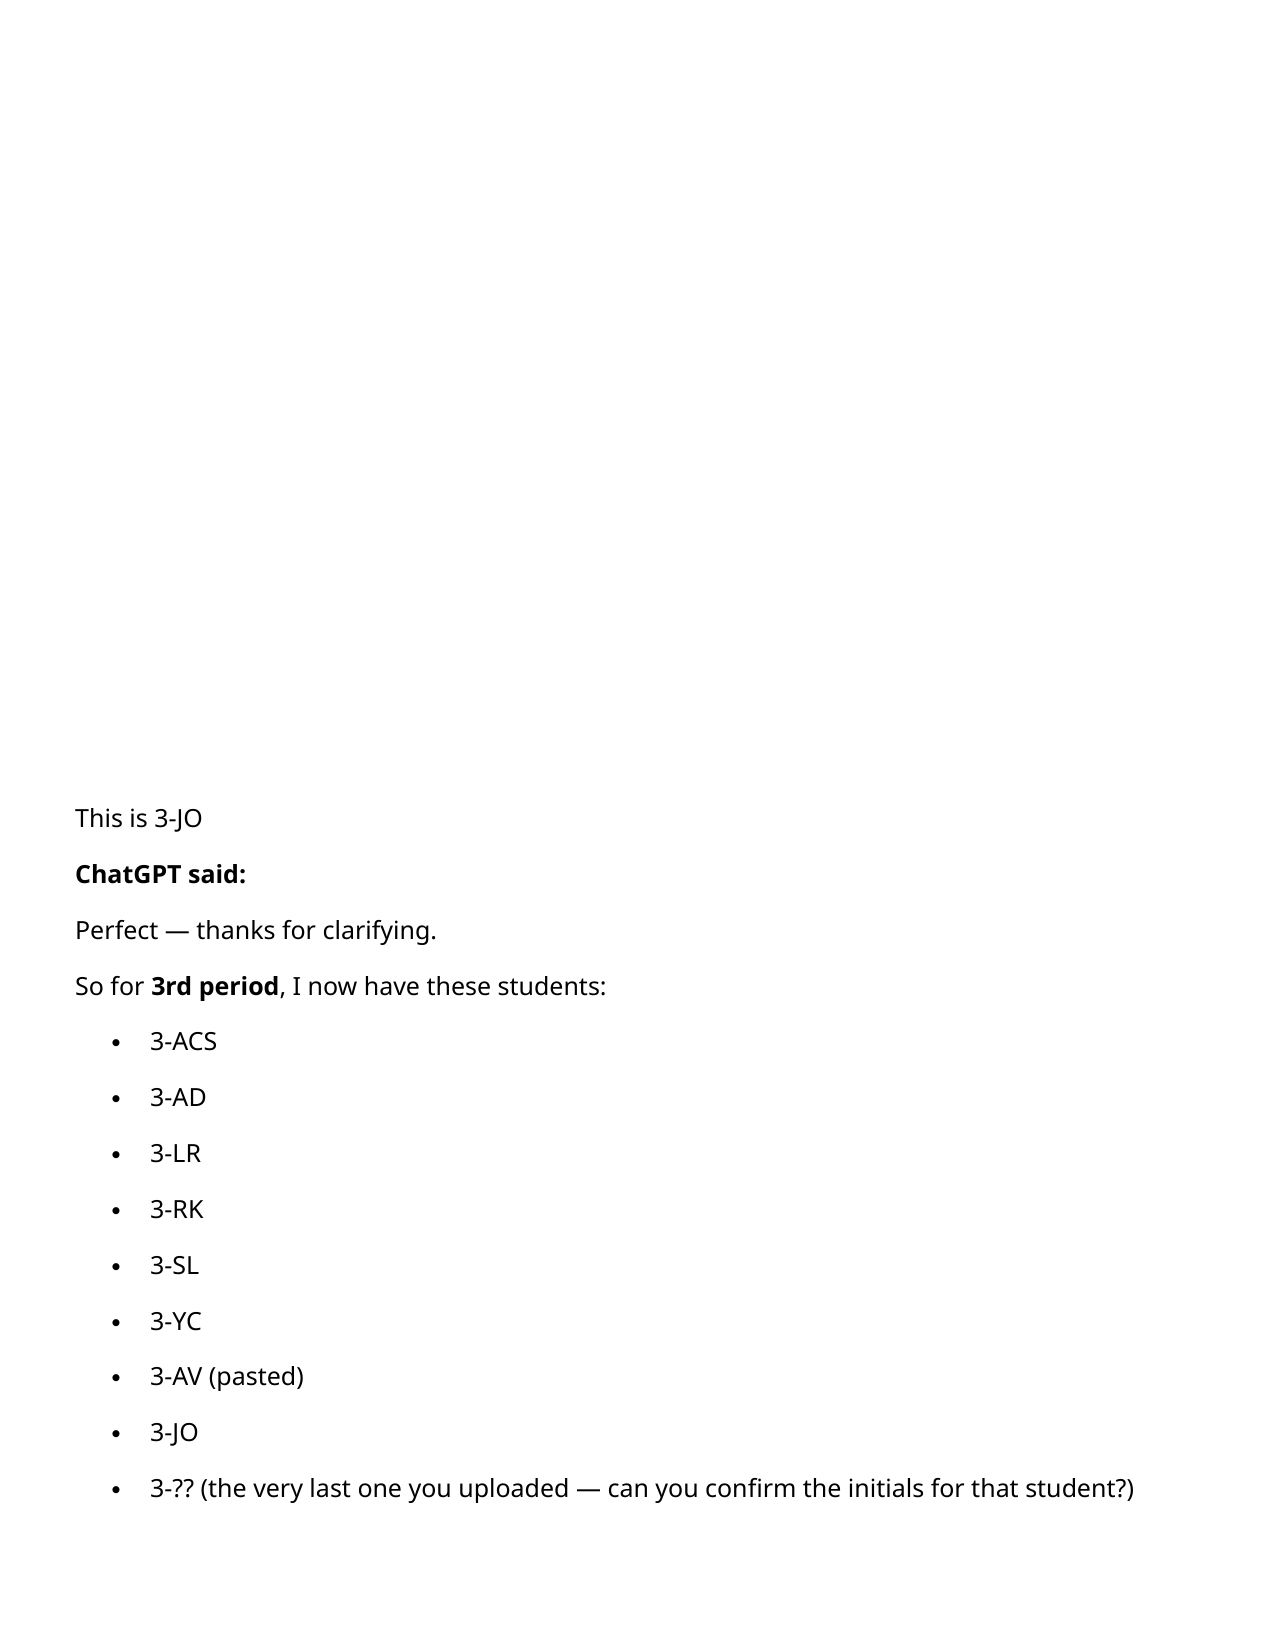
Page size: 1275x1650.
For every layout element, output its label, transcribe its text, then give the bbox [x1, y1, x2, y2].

list 3-AV (pasted) [112, 1359, 1200, 1393]
text ChatGPT said: [75, 856, 1200, 891]
list 3-JO [112, 1415, 1200, 1449]
text So for 3rd period, I now have these students: [75, 968, 1200, 1002]
list 3-YC [112, 1303, 1200, 1337]
list 3-RK [112, 1191, 1200, 1226]
list 3-AD [112, 1080, 1200, 1114]
list 3-SL [112, 1247, 1200, 1281]
list 3-ACS [112, 1024, 1200, 1058]
text Perfect — thanks for clarifying. [75, 912, 1200, 946]
list 3-LR [112, 1136, 1200, 1170]
text This is 3-JO [75, 801, 1200, 835]
list 3-?? (the very last one you uploaded — can you confirm the initials for that student?) [112, 1471, 1200, 1505]
